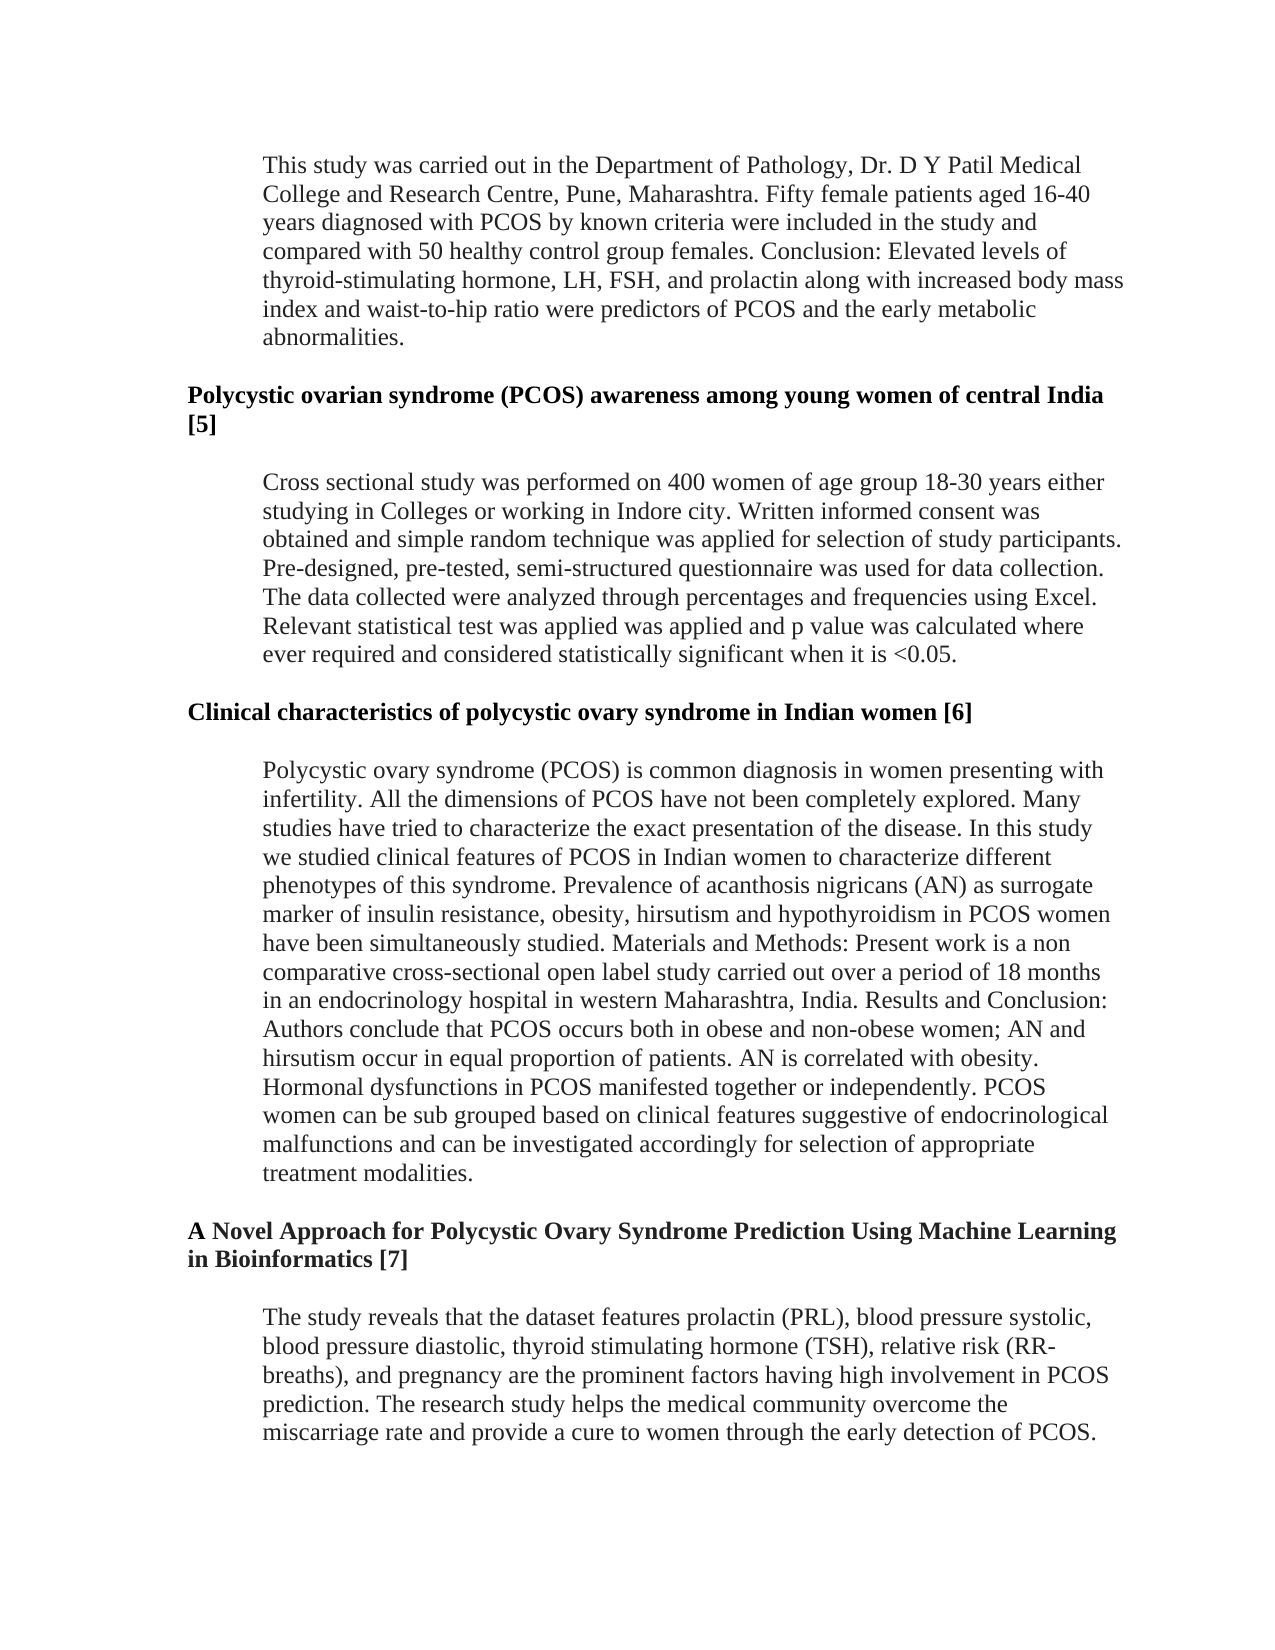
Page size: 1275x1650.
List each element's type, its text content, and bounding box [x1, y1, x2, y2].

text Cross sectional study was performed on 400 women of age group 18-30 years either studying in Colleges or working in Indore city. Written informed consent was obtained and simple random technique was applied for selection of study participants. Pre-designed, pre-tested, semi-structured questionnaire was used for data collection. The data collected were analyzed through percentages and frequencies using Excel. Relevant statistical test was applied was applied and p value was calculated where ever required and considered statistically significant when it is <0.05. [262, 467, 1125, 668]
text The study reveals that the dataset features prolactin (PRL), blood pressure systolic, blood pressure diastolic, thyroid stimulating hormone (TSH), relative risk (RR-breaths), and pregnancy are the prominent factors having high involvement in PCOS prediction. The research study helps the medical community overcome the miscarriage rate and provide a cure to women through the early detection of PCOS. [262, 1302, 1125, 1446]
text Clinical characteristics of polycystic ovary syndrome in Indian women [6] [187, 697, 1125, 726]
text Polycystic ovarian syndrome (PCOS) awareness among young women of central India [5] [187, 380, 1125, 438]
text Polycystic ovary syndrome (PCOS) is common diagnosis in women presenting with infertility. All the dimensions of PCOS have not been completely explored. Many studies have tried to characterize the exact presentation of the disease. In this study we studied clinical features of PCOS in Indian women to characterize different phenotypes of this syndrome. Prevalence of acanthosis nigricans (AN) as surrogate marker of insulin resistance, obesity, hirsutism and hypothyroidism in PCOS women have been simultaneously studied. Materials and Methods: Present work is a non comparative cross‐sectional open label study carried out over a period of 18 months in an endocrinology hospital in western Maharashtra, India. Results and Conclusion: Authors conclude that PCOS occurs both in obese and non‐obese women; AN and hirsutism occur in equal proportion of patients. AN is correlated with obesity. Hormonal dysfunctions in PCOS manifested together or independently. PCOS women can be sub grouped based on clinical features suggestive of endocrinological malfunctions and can be investigated accordingly for selection of appropriate treatment modalities. [473, 755, 1125, 1187]
text A Novel Approach for Polycystic Ovary Syndrome Prediction Using Machine Learning in Bioinformatics [7] [187, 1216, 1125, 1273]
